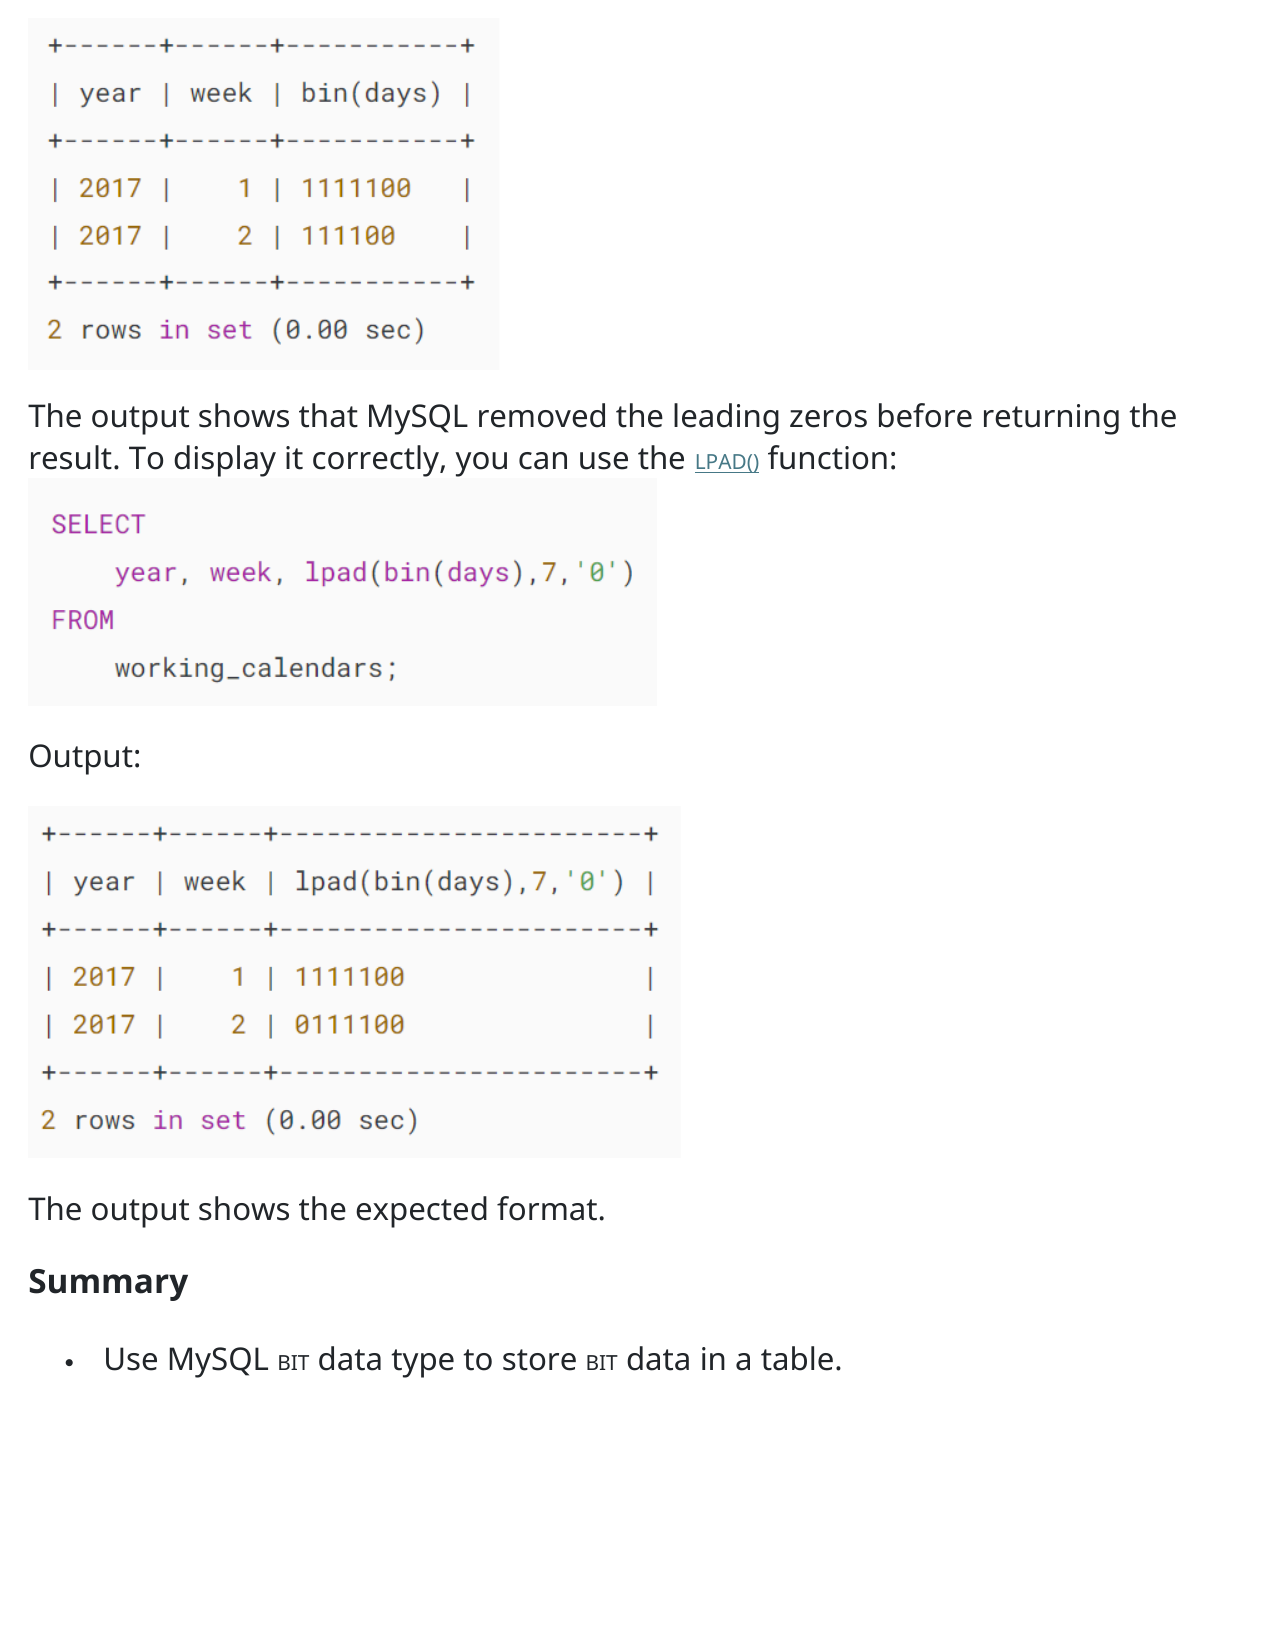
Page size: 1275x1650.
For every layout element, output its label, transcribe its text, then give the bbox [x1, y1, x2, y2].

picture [28, 806, 681, 1158]
text Output: [28, 734, 1247, 777]
picture [28, 18, 500, 370]
picture [28, 478, 657, 706]
subtitle Summary [28, 1258, 1247, 1304]
text The output shows that MySQL removed the leading zeros before returning the result. To display it correctly, you can use the LPAD() function: [28, 394, 1247, 479]
list Use MySQL BIT data type to store BIT data in a table. [66, 1337, 1247, 1380]
text The output shows the expected format. [28, 1186, 1247, 1229]
